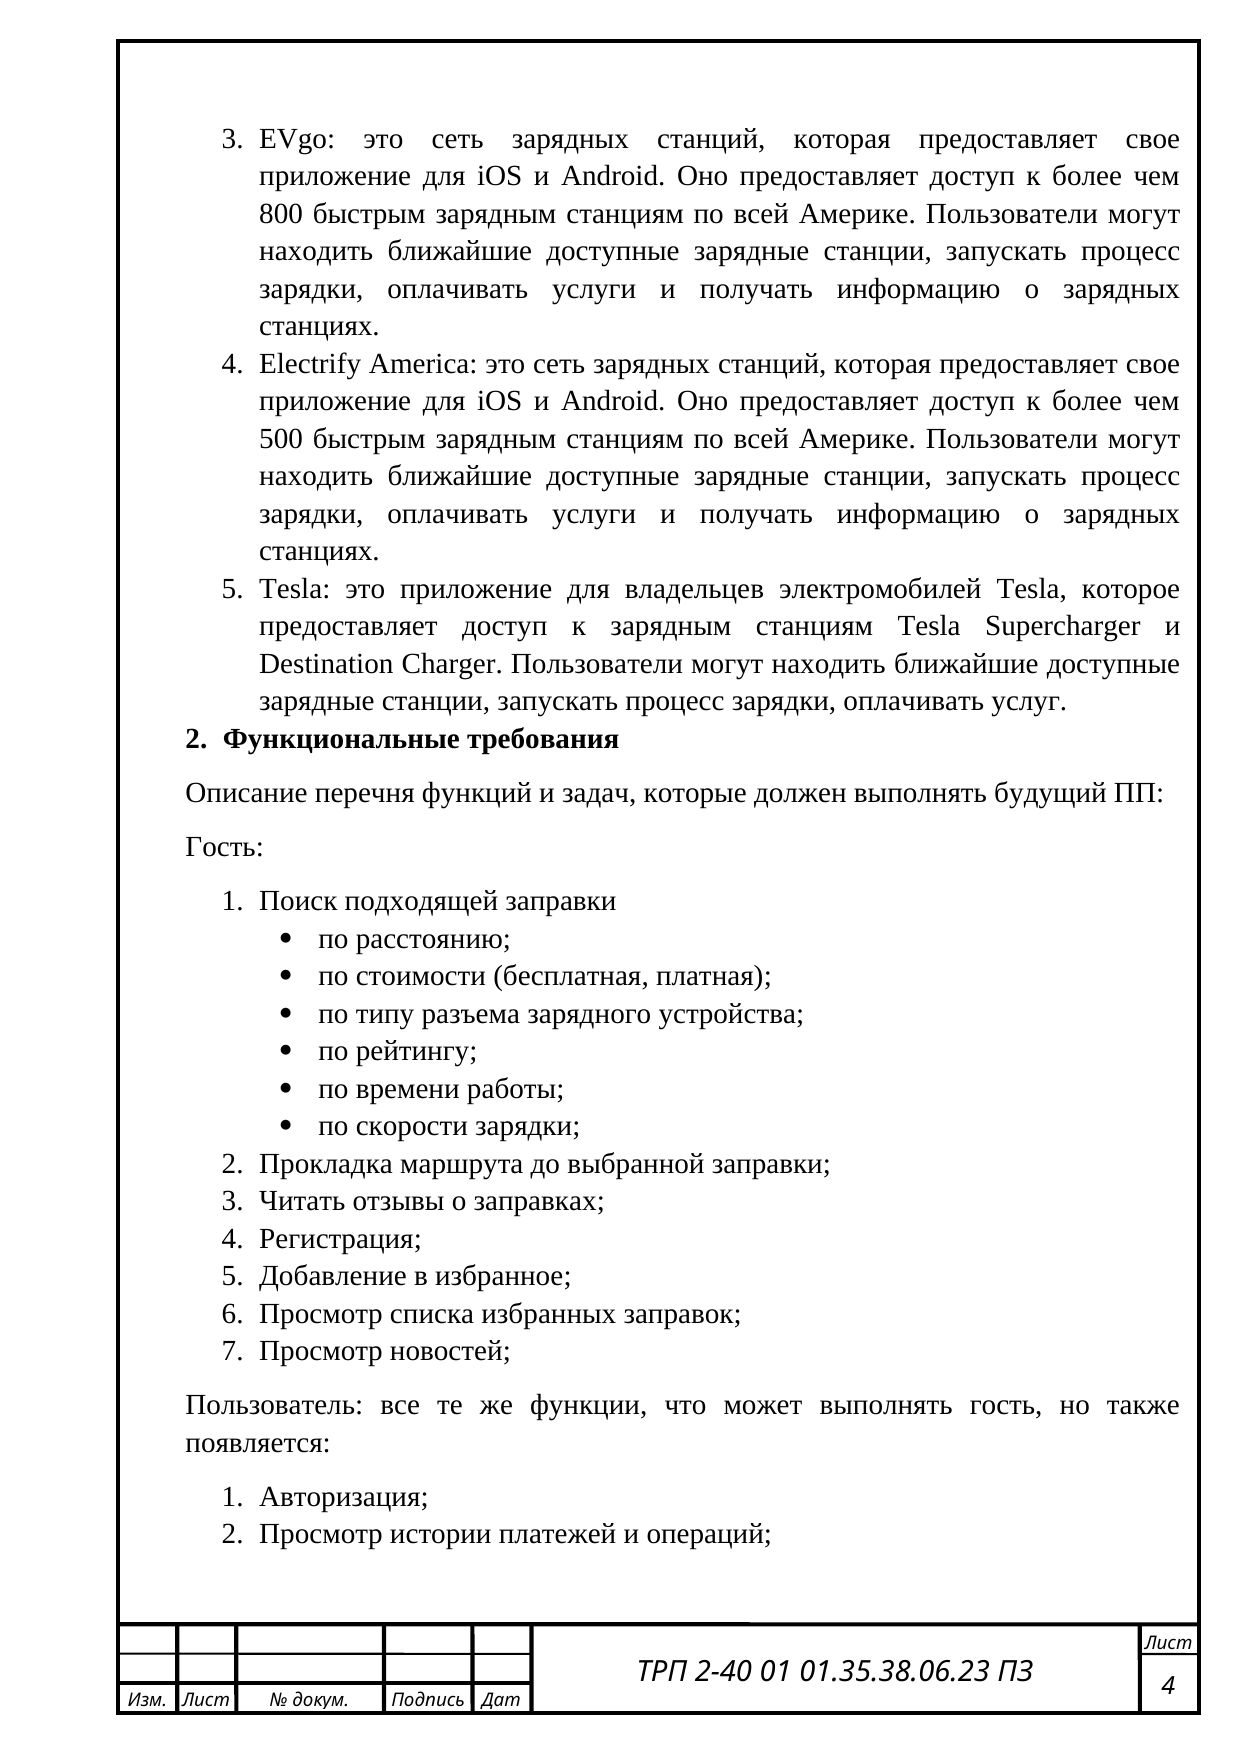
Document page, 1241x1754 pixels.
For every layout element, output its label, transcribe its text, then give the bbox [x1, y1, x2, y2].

list EVgo: это сеть зарядных станций, которая предоставляет свое приложение для iOS и Android. Оно предоставляет доступ к более чем 800 быстрым зарядным станциям по всей Америке. Пользователи могут находить ближайшие доступные зарядные станции, запускать процесс зарядки, оплачивать услуги и получать информацию о зарядных станциях. [221, 118, 1181, 343]
list Поиск подходящей заправки [221, 881, 1181, 918]
list Просмотр новостей; [221, 1331, 1181, 1368]
list Прокладка маршрута до выбранной заправки; [221, 1143, 1181, 1181]
list по стоимости (бесплатная, платная); [281, 956, 1181, 993]
list Просмотр истории платежей и операций; [221, 1514, 1181, 1551]
text Описание перечня функций и задач, которые должен выполнять будущий ПП: [148, 772, 1181, 810]
list по рейтингу; [281, 1031, 1181, 1068]
text Пользователь: все те же функции, что может выполнять гость, но также появляется: [185, 1385, 1181, 1460]
list по времени работы; [281, 1068, 1181, 1106]
list Авторизация; [221, 1476, 1181, 1514]
list Читать отзывы о заправках; [221, 1181, 1181, 1218]
list по скорости зарядки; [281, 1106, 1181, 1143]
list Просмотр списка избранных заправок; [221, 1293, 1181, 1331]
list Регистрация; [221, 1218, 1181, 1256]
list по типу разъема зарядного устройства; [281, 993, 1181, 1031]
list Electrify America: это сеть зарядных станций, которая предоставляет свое приложение для iOS и Android. Оно предоставляет доступ к более чем 500 быстрым зарядным станциям по всей Америке. Пользователи могут находить ближайшие доступные зарядные станции, запускать процесс зарядки, оплачивать услуги и получать информацию о зарядных станциях. [221, 343, 1181, 568]
list Функциональные требования [185, 718, 1181, 756]
list Добавление в избранное; [221, 1256, 1181, 1293]
list по расстоянию; [281, 918, 1181, 956]
text Гость: [148, 826, 1181, 864]
list Tesla: это приложение для владельцев электромобилей Tesla, которое предоставляет доступ к зарядным станциям Tesla Supercharger и Destination Charger. Пользователи могут находить ближайшие доступные зарядные станции, запускать процесс зарядки, оплачивать услуг. [221, 568, 1181, 718]
